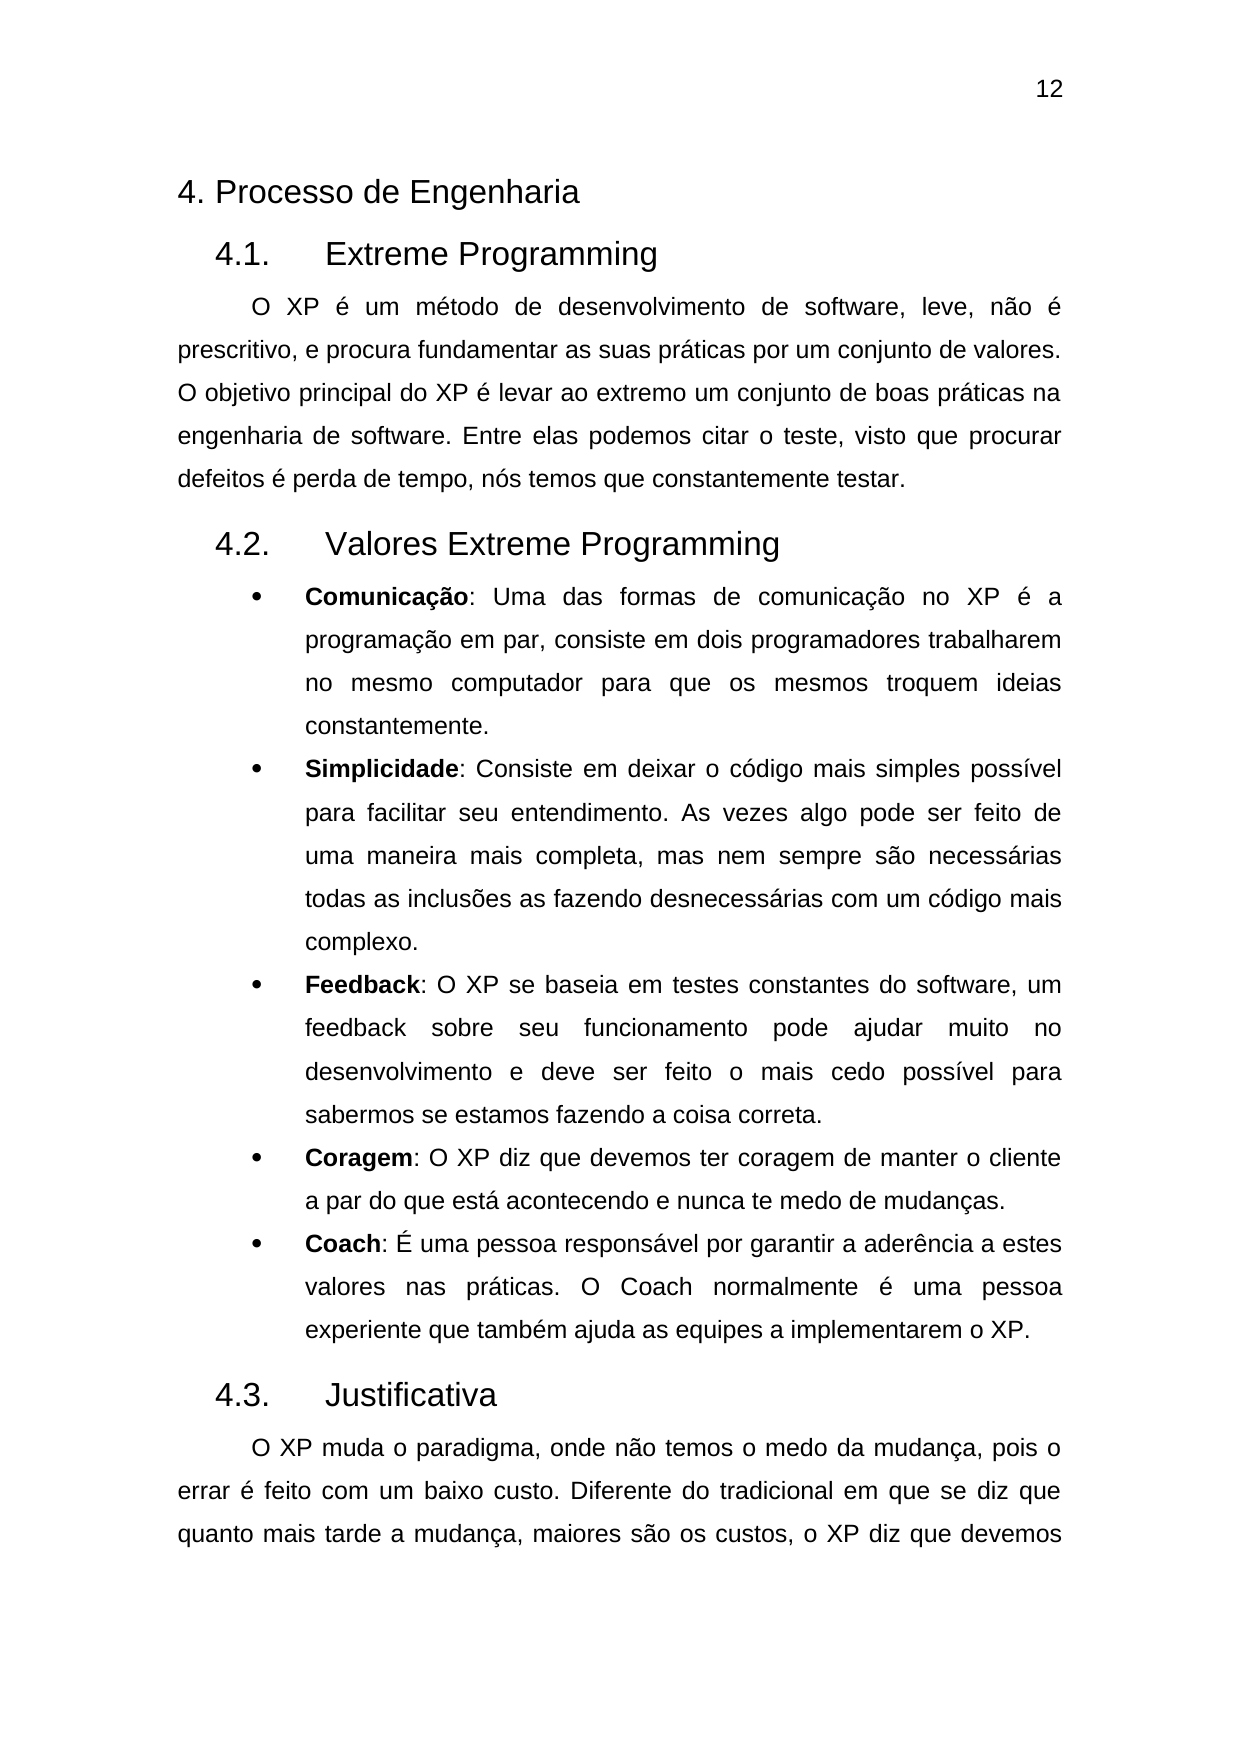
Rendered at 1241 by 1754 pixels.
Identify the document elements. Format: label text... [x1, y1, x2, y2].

subtitle Justificativa [215, 1375, 1063, 1414]
list Comunicação: Uma das formas de comunicação no XP é a programação em par, consiste em dois programadores trabalharem no mesmo computador para que os mesmos troquem ideias constantemente. [252, 582, 1063, 740]
list Simplicidade: Consiste em deixar o código mais simples possível para facilitar seu entendimento. As vezes algo pode ser feito de uma maneira mais completa, mas nem sempre são necessárias todas as inclusões as fazendo desnecessárias com um código mais complexo. [252, 754, 1063, 956]
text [177, 1433, 1063, 1548]
subtitle Valores Extreme Programming [215, 524, 1063, 563]
text O XP é um método de desenvolvimento de software, leve, não é prescritivo, e procura fundamentar as suas práticas por um conjunto de valores. O objetivo principal do XP é levar ao extremo um conjunto de boas práticas na engenharia de software. Entre elas podemos citar o teste, visto que procurar defeitos é perda de tempo, nós temos que constantemente testar. [177, 292, 1063, 493]
list Feedback: O XP se baseia em testes constantes do software, um feedback sobre seu funcionamento pode ajudar muito no desenvolvimento e deve ser feito o mais cedo possível para sabermos se estamos fazendo a coisa correta. [252, 970, 1063, 1128]
list Coach: É uma pessoa responsável por garantir a aderência a estes valores nas práticas. O Coach normalmente é uma pessoa experiente que também ajuda as equipes a implementarem o XP. [252, 1229, 1063, 1344]
subtitle Extreme Programming [215, 234, 1063, 273]
subtitle Processo de Engenharia [177, 173, 1063, 211]
list Coragem: O XP diz que devemos ter coragem de manter o cliente a par do que está acontecendo e nunca te medo de mudanças. [252, 1143, 1063, 1215]
